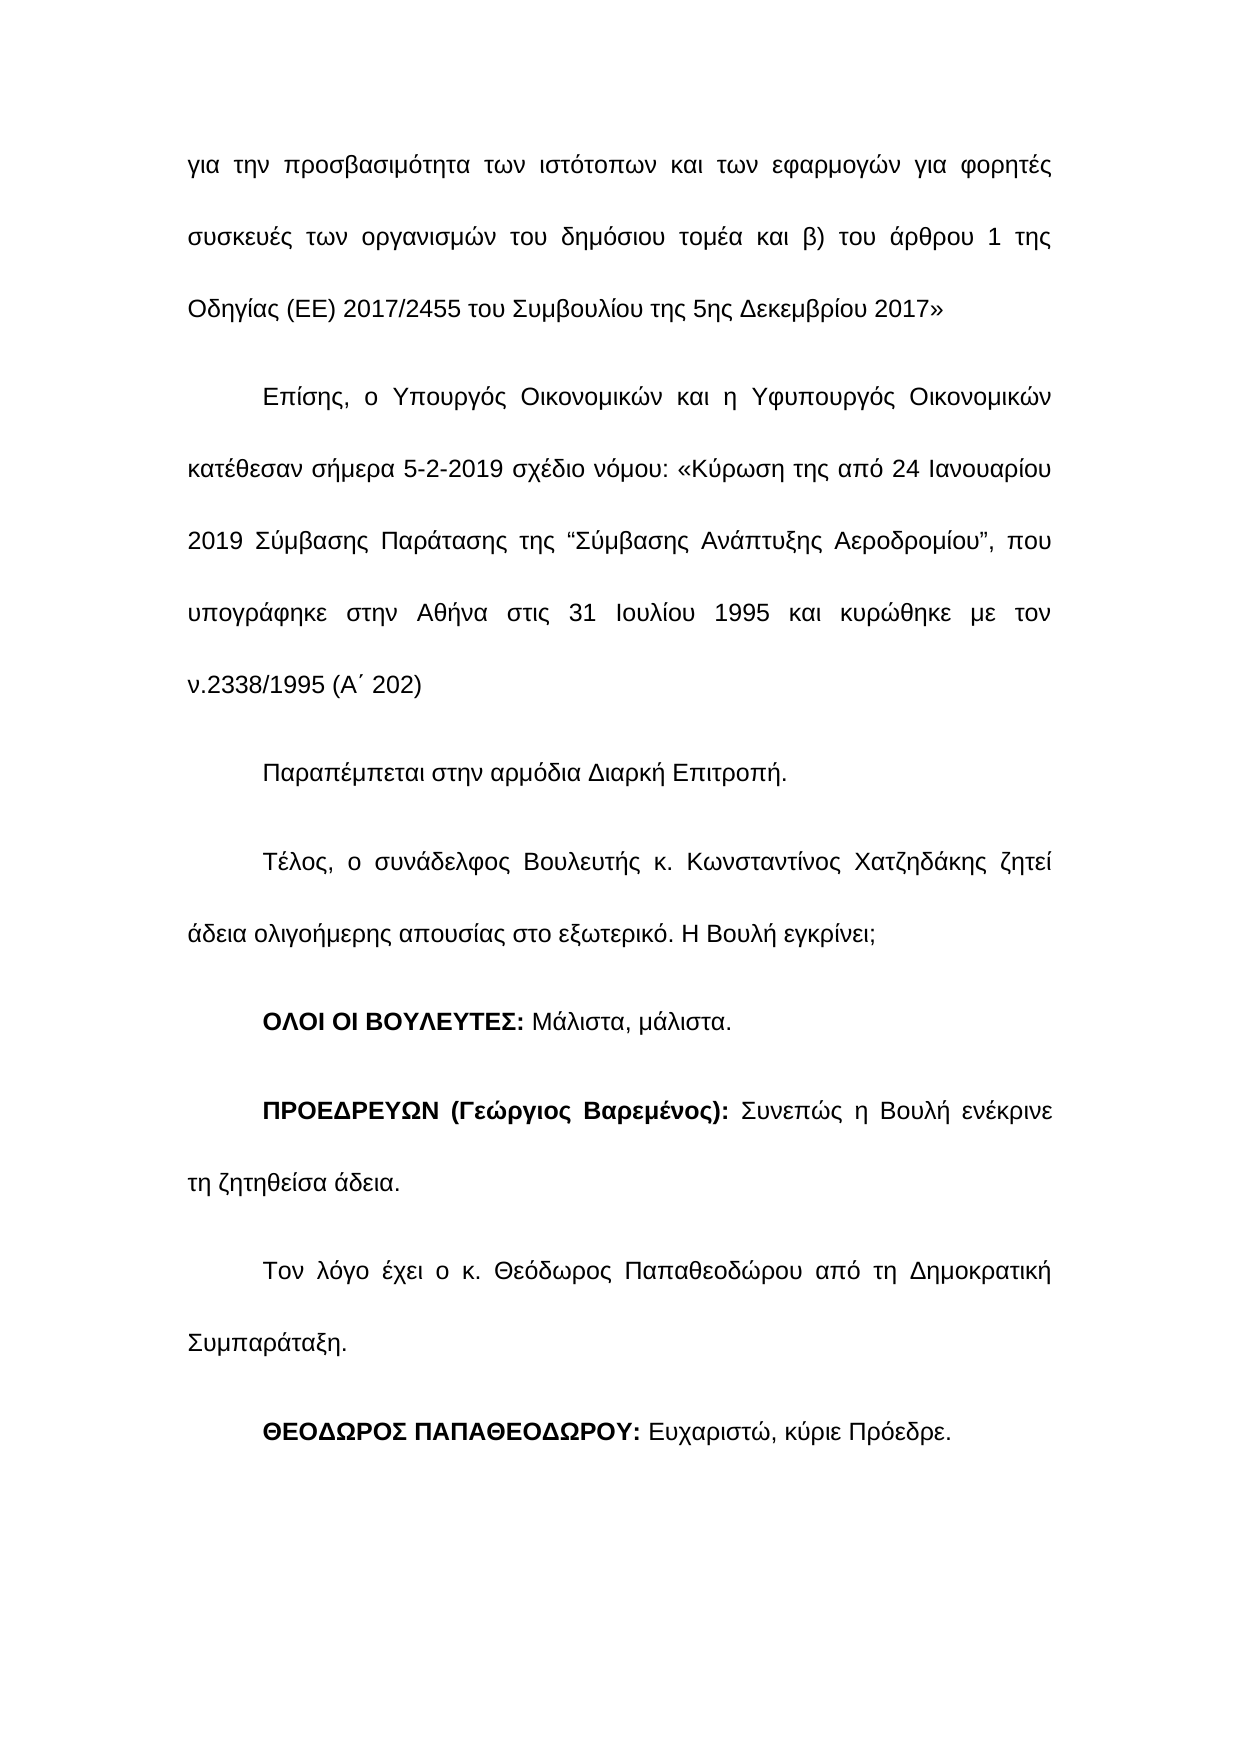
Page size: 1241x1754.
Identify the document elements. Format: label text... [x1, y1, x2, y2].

text ΟΛΟΙ ΟΙ ΒΟΥΛΕΥΤΕΣ: Μάλιστα, μάλιστα. [187, 1007, 1053, 1036]
text Τον λόγο έχει ο κ. Θεόδωρος Παπαθεοδώρου από τη Δημοκρατική Συμπαράταξη. [187, 1256, 1053, 1357]
text Τέλος, ο συνάδελφος Βουλευτής κ. Κωνσταντίνος Χατζηδάκης ζητεί άδεια ολιγοήμερης απουσίας στο εξωτερικό. Η Βουλή εγκρίνει; [187, 847, 1053, 947]
text ΘΕΟΔΩΡΟΣ ΠΑΠΑΘΕΟΔΩΡΟΥ: Ευχαριστώ, κύριε Πρόεδρε. [187, 1417, 1053, 1445]
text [187, 150, 1053, 322]
text Επίσης, ο Υπουργός Οικονομικών και η Υφυπουργός Οικονομικών κατέθεσαν σήμερα 5-2-2019 σχέδιο νόμου: «Κύρωση της από 24 Ιανουαρίου 2019 Σύμβασης Παράτασης της “Σύμβασης Ανάπτυξης Αεροδρομίου”, που υπογράφηκε στην Αθήνα στις 31 Ιουλίου 1995 και κυρώθηκε με τον ν.2338/1995 (Α΄ 202) [187, 382, 1053, 698]
text Παραπέμπεται στην αρμόδια Διαρκή Επιτροπή. [187, 758, 1053, 787]
text ΠΡΟΕΔΡΕΥΩΝ (Γεώργιος Βαρεμένος): Συνεπώς η Βουλή ενέκρινε τη ζητηθείσα άδεια. [187, 1096, 1053, 1196]
